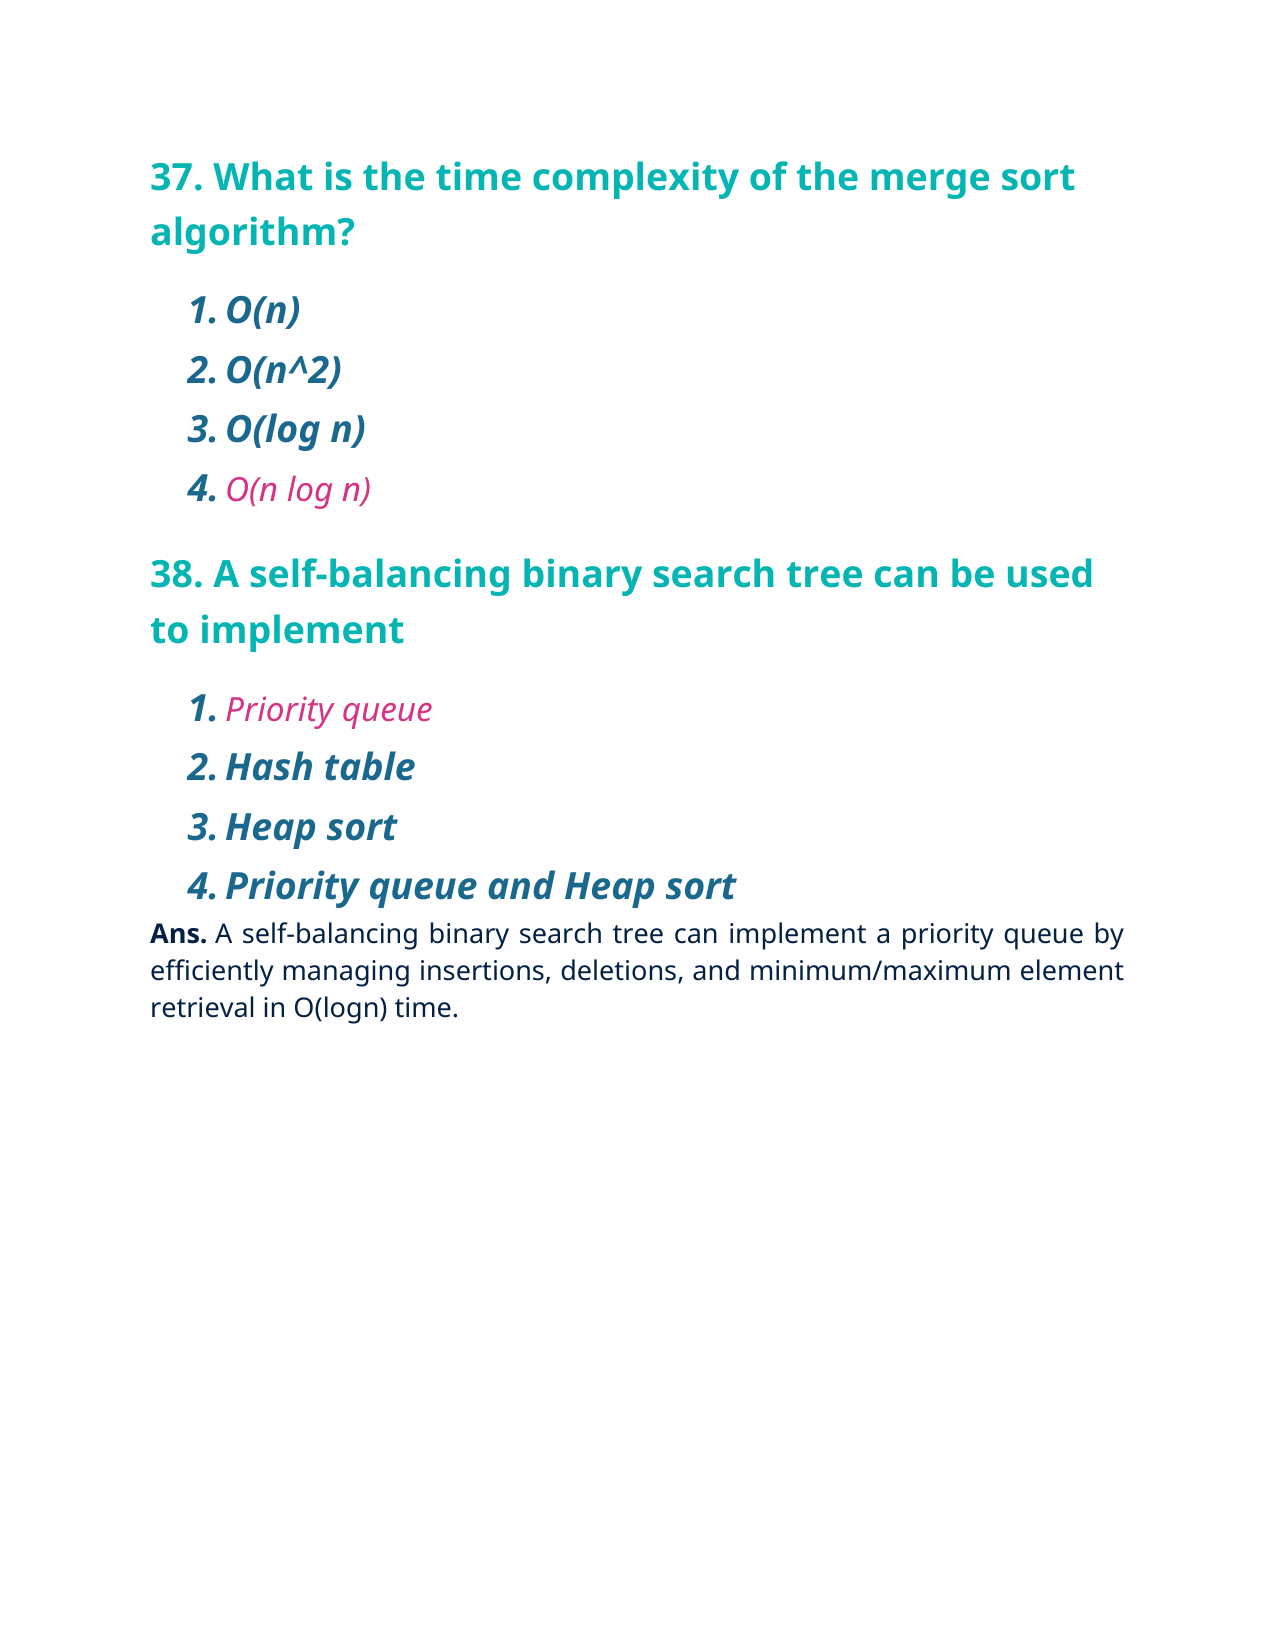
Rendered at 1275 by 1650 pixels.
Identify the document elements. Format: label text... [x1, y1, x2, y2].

subtitle Heap sort [187, 800, 1125, 851]
subtitle Priority queue [187, 681, 1125, 732]
subtitle O(n^2) [187, 343, 1125, 394]
subtitle O(n log n) [187, 461, 1125, 512]
subtitle Hash table [187, 741, 1125, 792]
subtitle 37. What is the time complexity of the merge sort algorithm? [150, 150, 1125, 256]
subtitle 38. A self-balancing binary search tree can be used to implement [150, 548, 1125, 654]
text Ans. A self-balancing binary search tree can implement a priority queue by efficiently managing insertions, deletions, and minimum/maximum element retrieval in O(logn) time. [150, 914, 1125, 1025]
subtitle Priority queue and Heap sort [187, 859, 1125, 910]
subtitle O(n) [187, 284, 1125, 335]
subtitle O(log n) [187, 402, 1125, 453]
